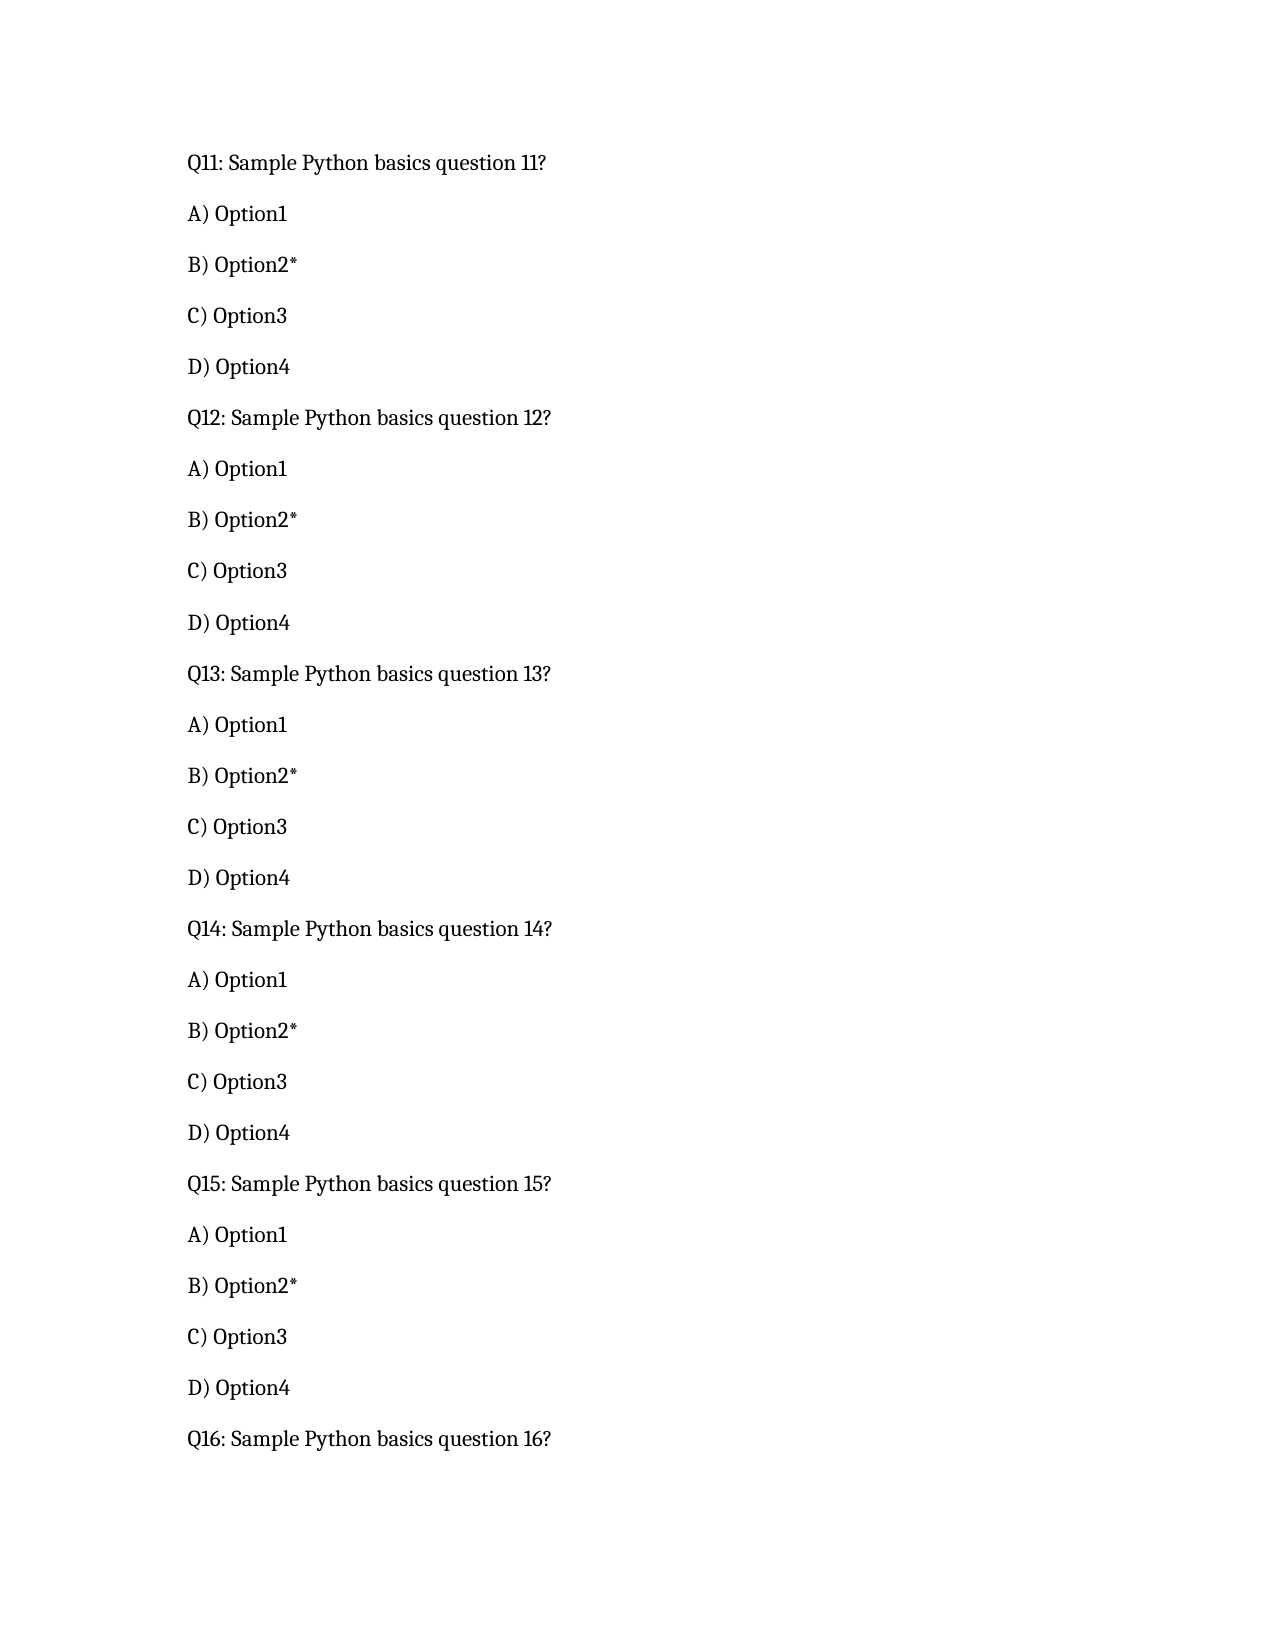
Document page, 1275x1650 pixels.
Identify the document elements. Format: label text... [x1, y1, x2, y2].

text A) Option1 [187, 456, 1087, 483]
text Q16: Sample Python basics question 16? [187, 1426, 1087, 1452]
text C) Option3 [187, 303, 1087, 329]
text B) Option2* [187, 1273, 1087, 1299]
text B) Option2* [187, 762, 1087, 789]
text A) Option1 [187, 1222, 1087, 1248]
text D) Option4 [187, 609, 1087, 636]
text D) Option4 [187, 1120, 1087, 1146]
text C) Option3 [187, 558, 1087, 585]
text D) Option4 [187, 864, 1087, 891]
text C) Option3 [187, 1324, 1087, 1350]
text A) Option1 [187, 711, 1087, 738]
text Q12: Sample Python basics question 12? [187, 405, 1087, 432]
text Q15: Sample Python basics question 15? [187, 1171, 1087, 1197]
text D) Option4 [187, 1375, 1087, 1401]
text B) Option2* [187, 507, 1087, 534]
text D) Option4 [187, 354, 1087, 381]
text Q11: Sample Python basics question 11? [187, 150, 1087, 176]
text B) Option2* [187, 252, 1087, 278]
text A) Option1 [187, 201, 1087, 227]
text C) Option3 [187, 813, 1087, 840]
text Q13: Sample Python basics question 13? [187, 660, 1087, 687]
text A) Option1 [187, 967, 1087, 993]
text C) Option3 [187, 1069, 1087, 1095]
text B) Option2* [187, 1018, 1087, 1044]
text Q14: Sample Python basics question 14? [187, 916, 1087, 942]
